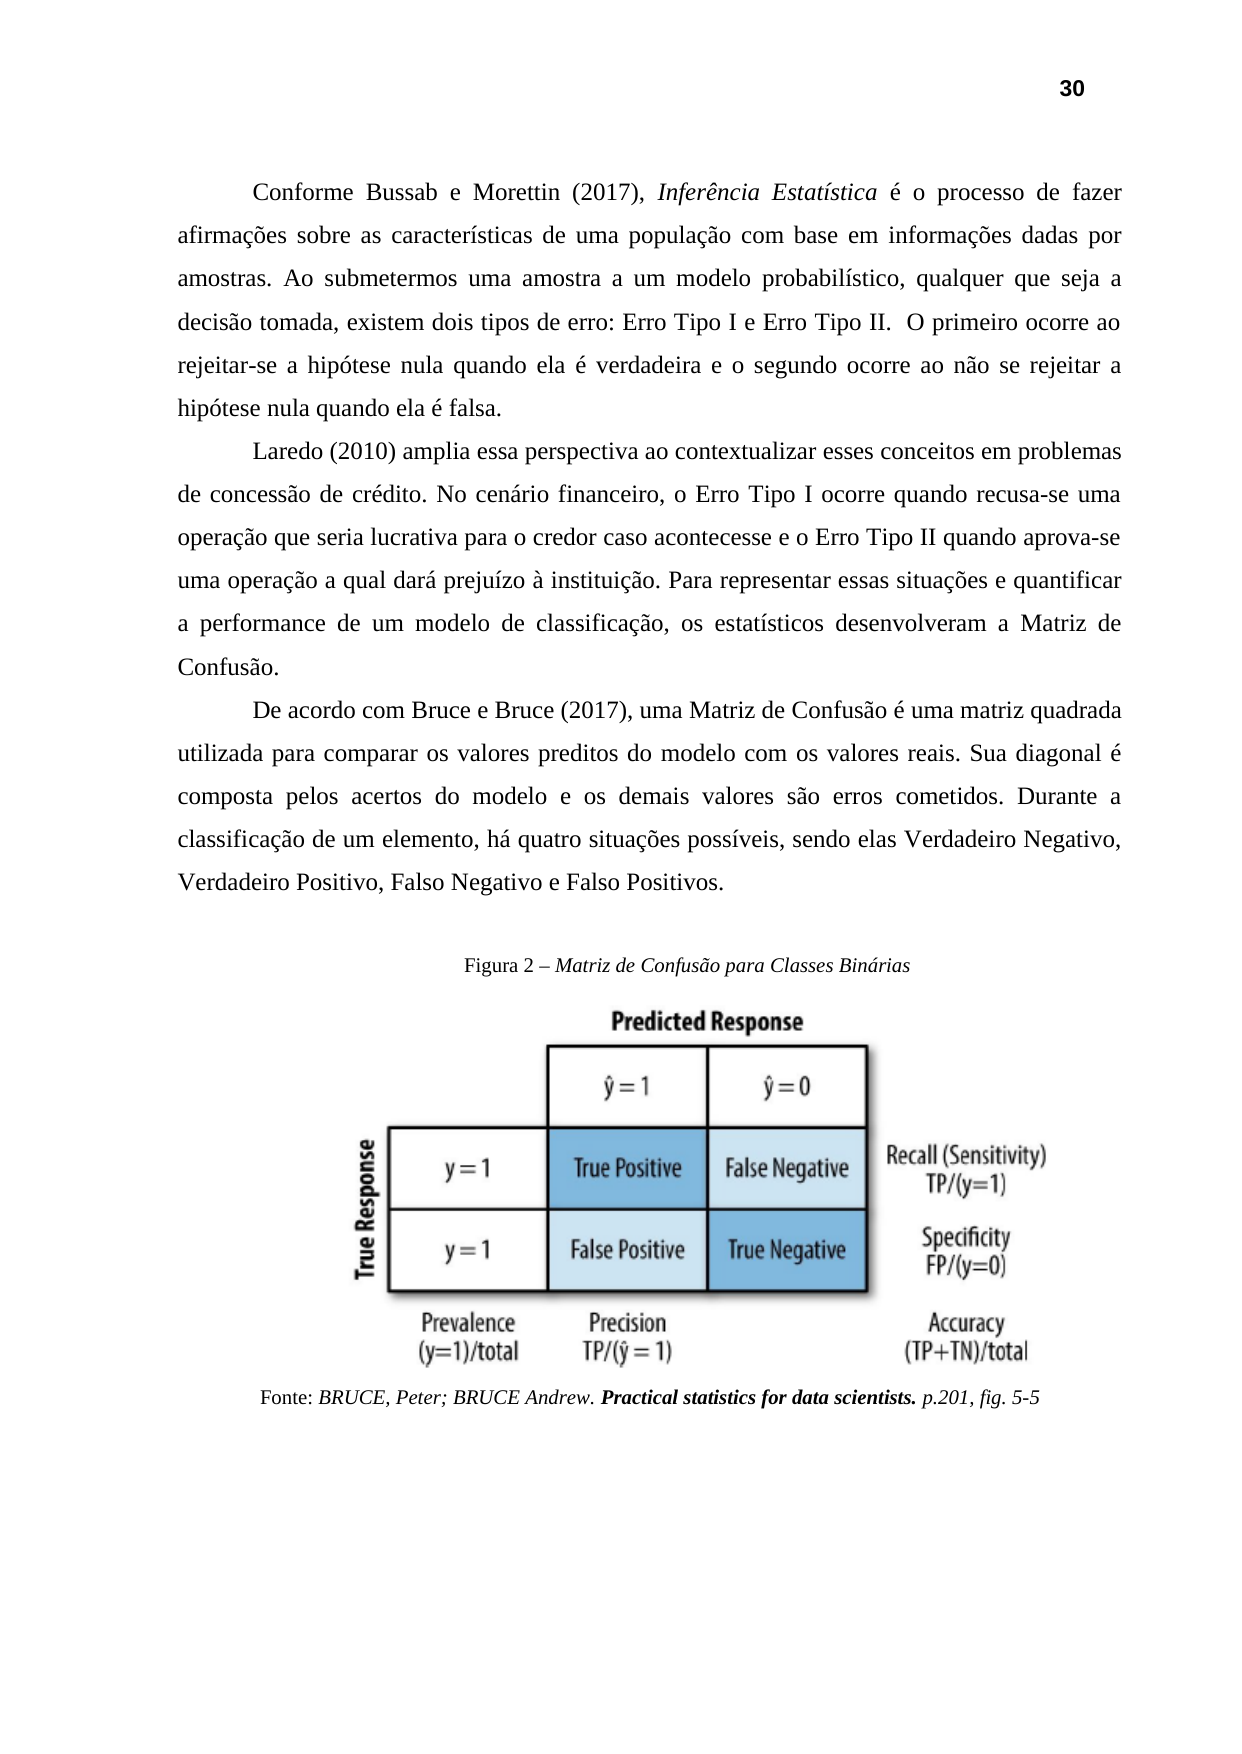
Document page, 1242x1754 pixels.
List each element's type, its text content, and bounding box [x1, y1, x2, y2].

text Conforme Bussab e Morettin (2017), Inferência Estatística é o processo de fazer afirmações sobre as características de uma população com base em informações dadas por amostras. Ao submetermos uma amostra a um modelo probabilístico, qualquer que seja a decisão tomada, existem dois tipos de erro: Erro Tipo I e Erro Tipo II. O primeiro ocorre ao rejeitar-se a hipótese nula quando ela é verdadeira e o segundo ocorre ao não se rejeitar a hipótese nula quando ela é falsa. [177, 177, 1122, 422]
text Laredo (2010) amplia essa perspectiva ao contextualizar esses conceitos em problemas de concessão de crédito. No cenário financeiro, o Erro Tipo I ocorre quando recusa-se uma operação que seria lucrativa para o credor caso acontecesse e o Erro Tipo II quando aprova-se uma operação a qual dará prejuízo à instituição. Para representar essas situações e quantificar a performance de um modelo de classificação, os estatísticos desenvolveram a Matriz de Confusão. [177, 436, 1122, 680]
picture [315, 1002, 1060, 1371]
text De acordo com Bruce e Bruce (2017), uma Matriz de Confusão é uma matriz quadrada utilizada para comparar os valores preditos do modelo com os valores reais. Sua diagonal é composta pelos acertos do modelo e os demais valores são erros cometidos. Durante a classificação de um elemento, há quatro situações possíveis, sendo elas Verdadeiro Negativo, Verdadeiro Positivo, Falso Negativo e Falso Positivos. [177, 695, 1122, 896]
text Figura 2 – Matriz de Confusão para Classes Binárias [177, 953, 1122, 977]
text Fonte: BRUCE, Peter; BRUCE Andrew. Practical statistics for data scientists. p.201, fig. 5-5 [177, 1385, 1122, 1409]
